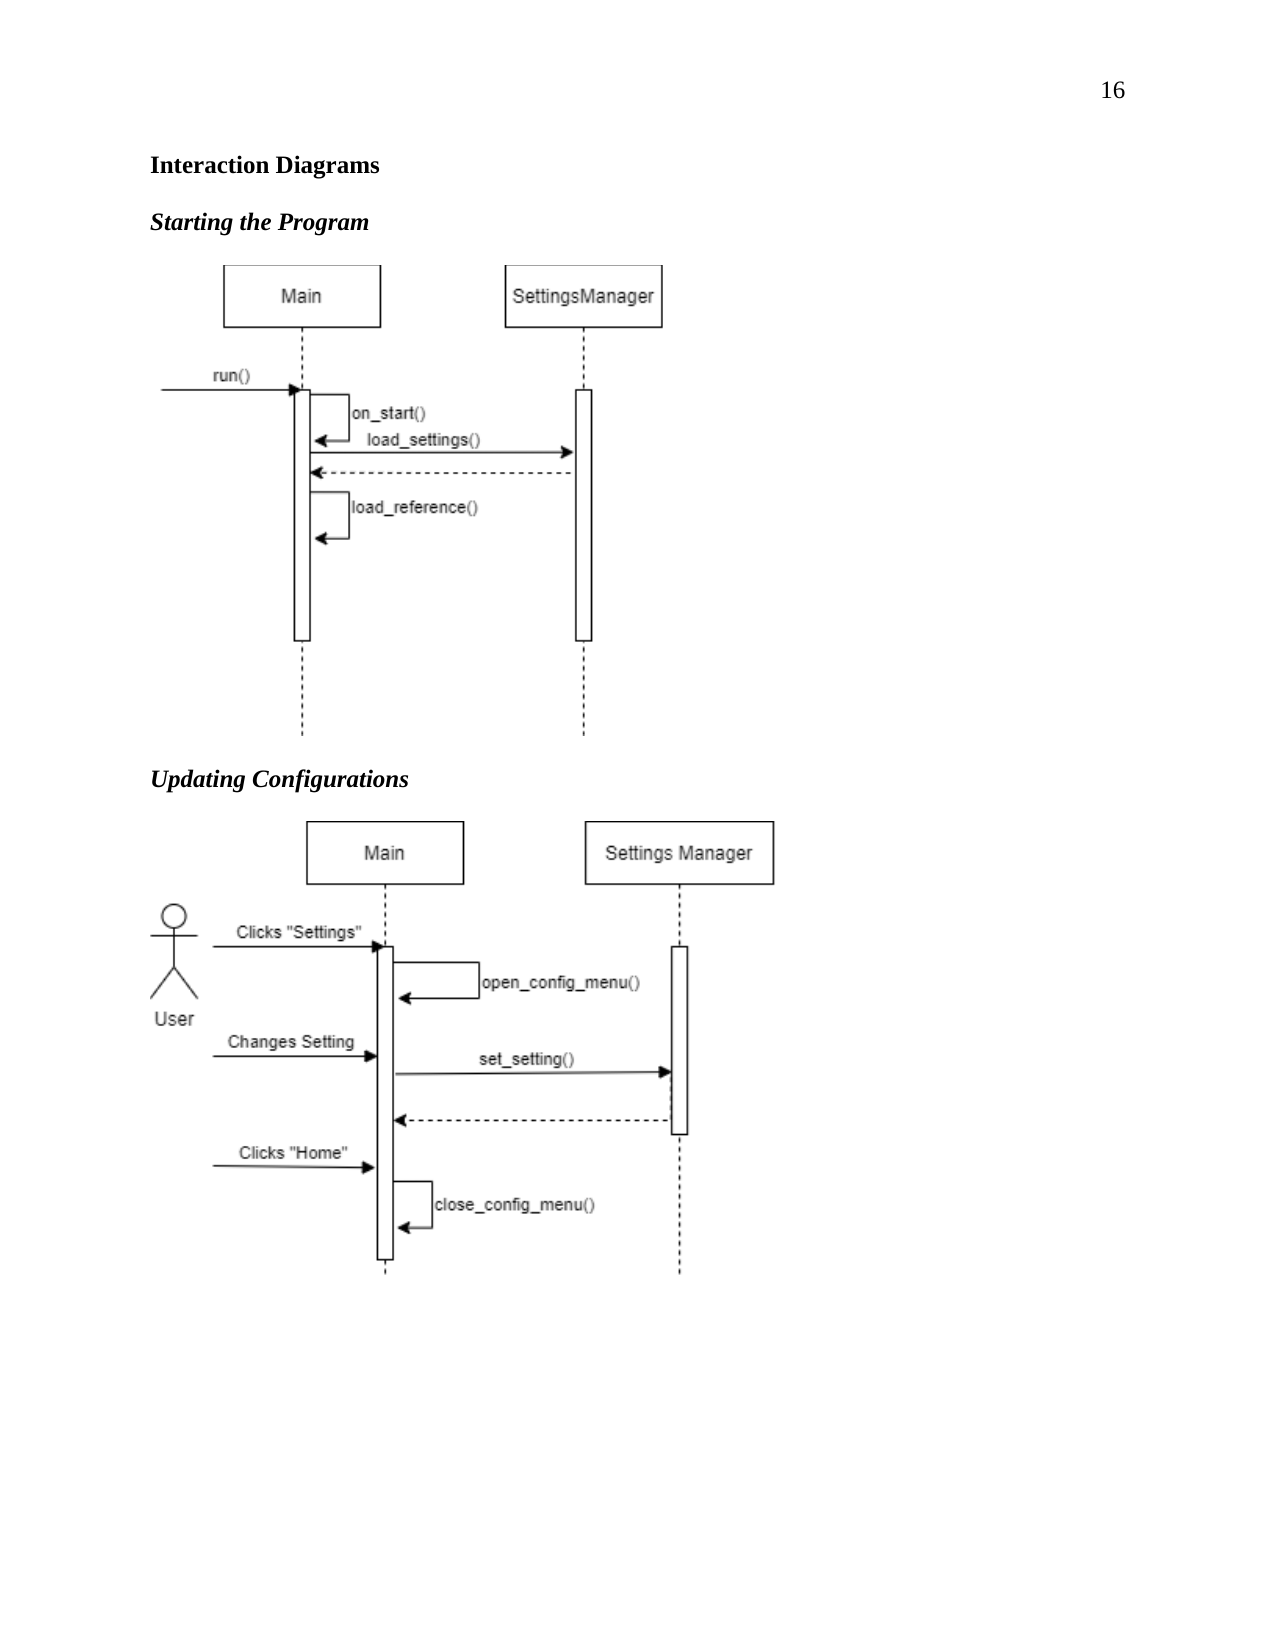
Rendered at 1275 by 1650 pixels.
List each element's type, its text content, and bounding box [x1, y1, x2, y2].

subtitle Updating Configurations [150, 764, 1125, 793]
picture [150, 265, 663, 736]
picture [150, 821, 775, 1278]
subtitle Interaction Diagrams [150, 150, 1125, 179]
subtitle Starting the Program [150, 207, 1125, 236]
